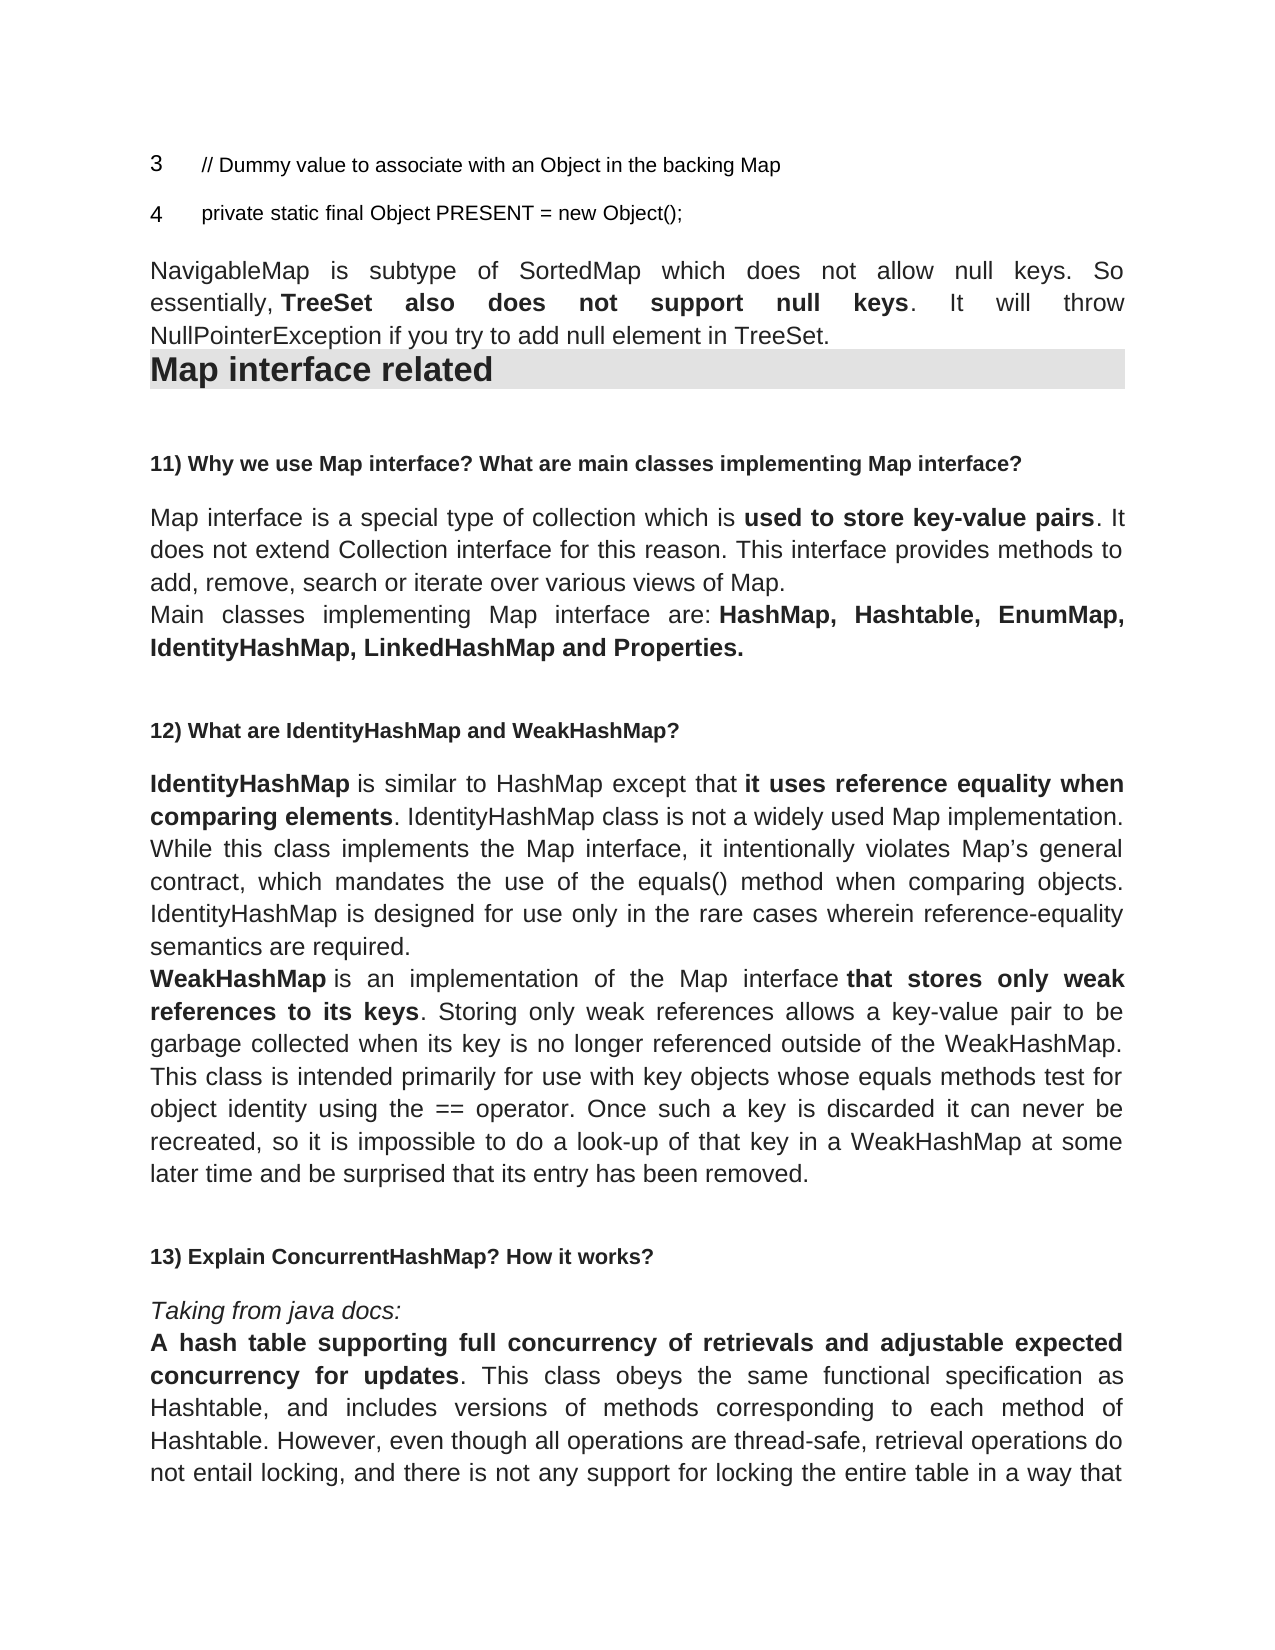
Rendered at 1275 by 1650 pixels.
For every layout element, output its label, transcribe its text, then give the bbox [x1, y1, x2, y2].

text Map interface is a special type of collection which is used to store key-value pairs. It does not extend Collection interface for this reason. This interface provides methods to add, remove, search or iterate over various views of Map. [150, 499, 1125, 597]
text NavigableMap is subtype of SortedMap which does not allow null keys. So essentially, TreeSet also does not support null keys. It will throw NullPointerException if you try to add null element in TreeSet. [150, 252, 1125, 349]
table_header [201, 150, 1275, 252]
text WeakHashMap is an implementation of the Map interface that stores only weak references to its keys. Storing only weak references allows a key-value pair to be garbage collected when its key is no longer referenced outside of the WeakHashMap. This class is intended primarily for use with key objects whose equals methods test for object identity using the == operator. Once such a key is discarded it can never be recreated, so it is impossible to do a look-up of that key in a WeakHashMap at some later time and be surprised that its entry has been removed. [150, 961, 1125, 1188]
text IdentityHashMap is similar to HashMap except that it uses reference equality when comparing elements. IdentityHashMap class is not a widely used Map implementation. While this class implements the Map interface, it intentionally violates Map’s general contract, which mandates the use of the equals() method when comparing objects. IdentityHashMap is designed for use only in the rare cases wherein reference-equality semantics are required. [150, 766, 1125, 961]
subtitle 11) Why we use Map interface? What are main classes implementing Map interface? [150, 451, 1125, 477]
table_header 1 2 3 4 [150, 150, 201, 252]
subtitle 13) Explain ConcurrentHashMap? How it works? [150, 1244, 1125, 1269]
text Taking from java docs: [150, 1292, 1125, 1324]
subtitle Map interface related [150, 349, 1125, 389]
text Main classes implementing Map interface are: HashMap, Hashtable, EnumMap, IdentityHashMap, LinkedHashMap and Properties. [150, 597, 1125, 662]
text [150, 1324, 1125, 1487]
subtitle 12) What are IdentityHashMap and WeakHashMap? [150, 718, 1125, 743]
